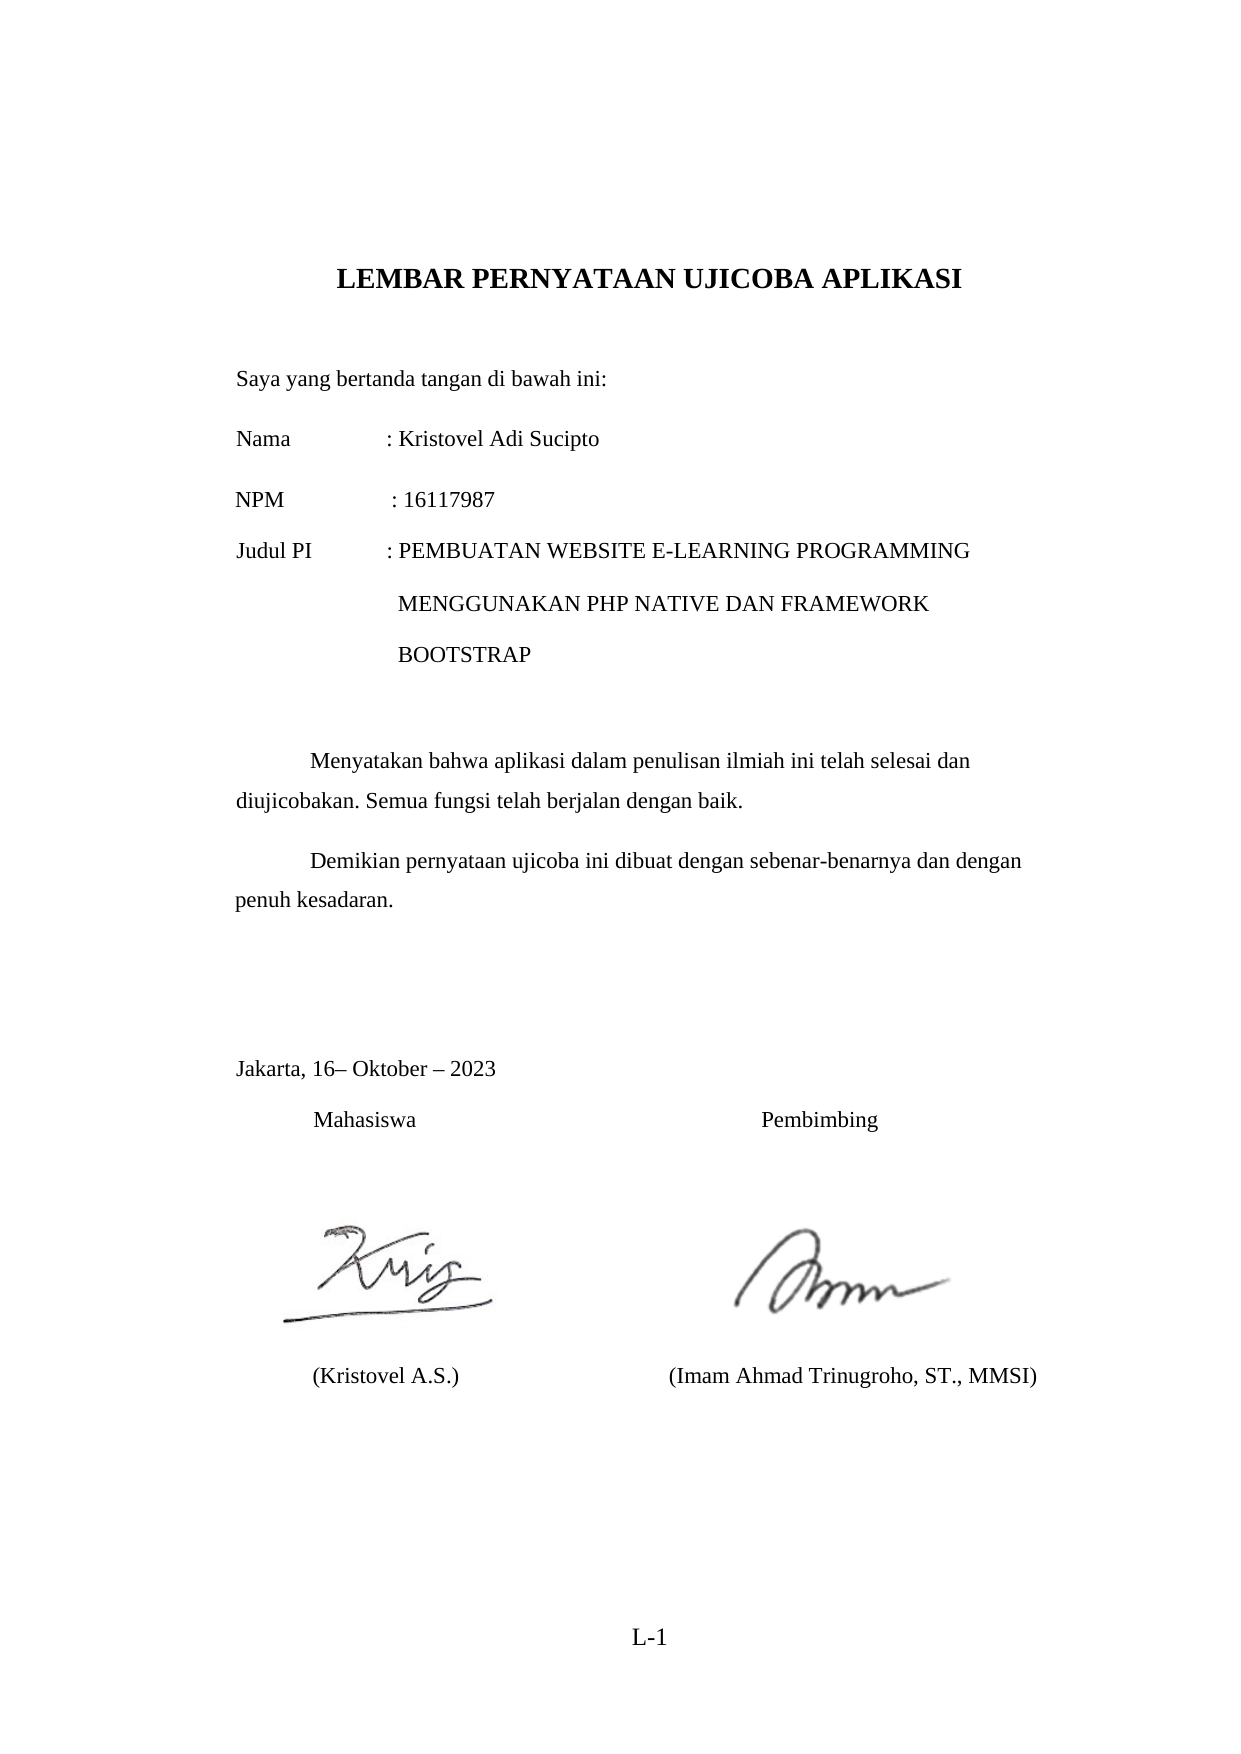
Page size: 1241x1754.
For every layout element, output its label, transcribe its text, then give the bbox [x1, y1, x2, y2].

picture [729, 1223, 955, 1319]
text Mahasiswa Pembimbing [236, 1106, 1063, 1132]
text BOOTSTRAP [236, 642, 1063, 668]
text Demikian pernyataan ujicoba ini dibuat dengan sebenar-benarnya dan dengan penuh kesadaran. [235, 847, 1063, 913]
text Judul PI : PEMBUATAN WEBSITE E-LEARNING PROGRAMMING [236, 538, 1063, 564]
text MENGGUNAKAN PHP NATIVE DAN FRAMEWORK [236, 589, 1063, 616]
text NPM : 16117987 [235, 486, 1063, 512]
text Jakarta, 16– Oktober – 2023 [236, 1055, 1063, 1081]
text Menyatakan bahwa aplikasi dalam penulisan ilmiah ini telah selesai dan diujicobakan. Semua fungsi telah berjalan dengan baik. [236, 747, 1063, 813]
text (Kristovel A.S.) (Imam Ahmad Trinugroho, ST., MMSI) [236, 1362, 1063, 1388]
text Nama : Kristovel Adi Sucipto [236, 425, 1063, 452]
text LEMBAR PERNYATAAN UJICOBA APLIKASI [236, 261, 1063, 295]
text Saya yang bertanda tangan di bawah ini: [236, 365, 1063, 391]
picture [265, 1199, 510, 1348]
